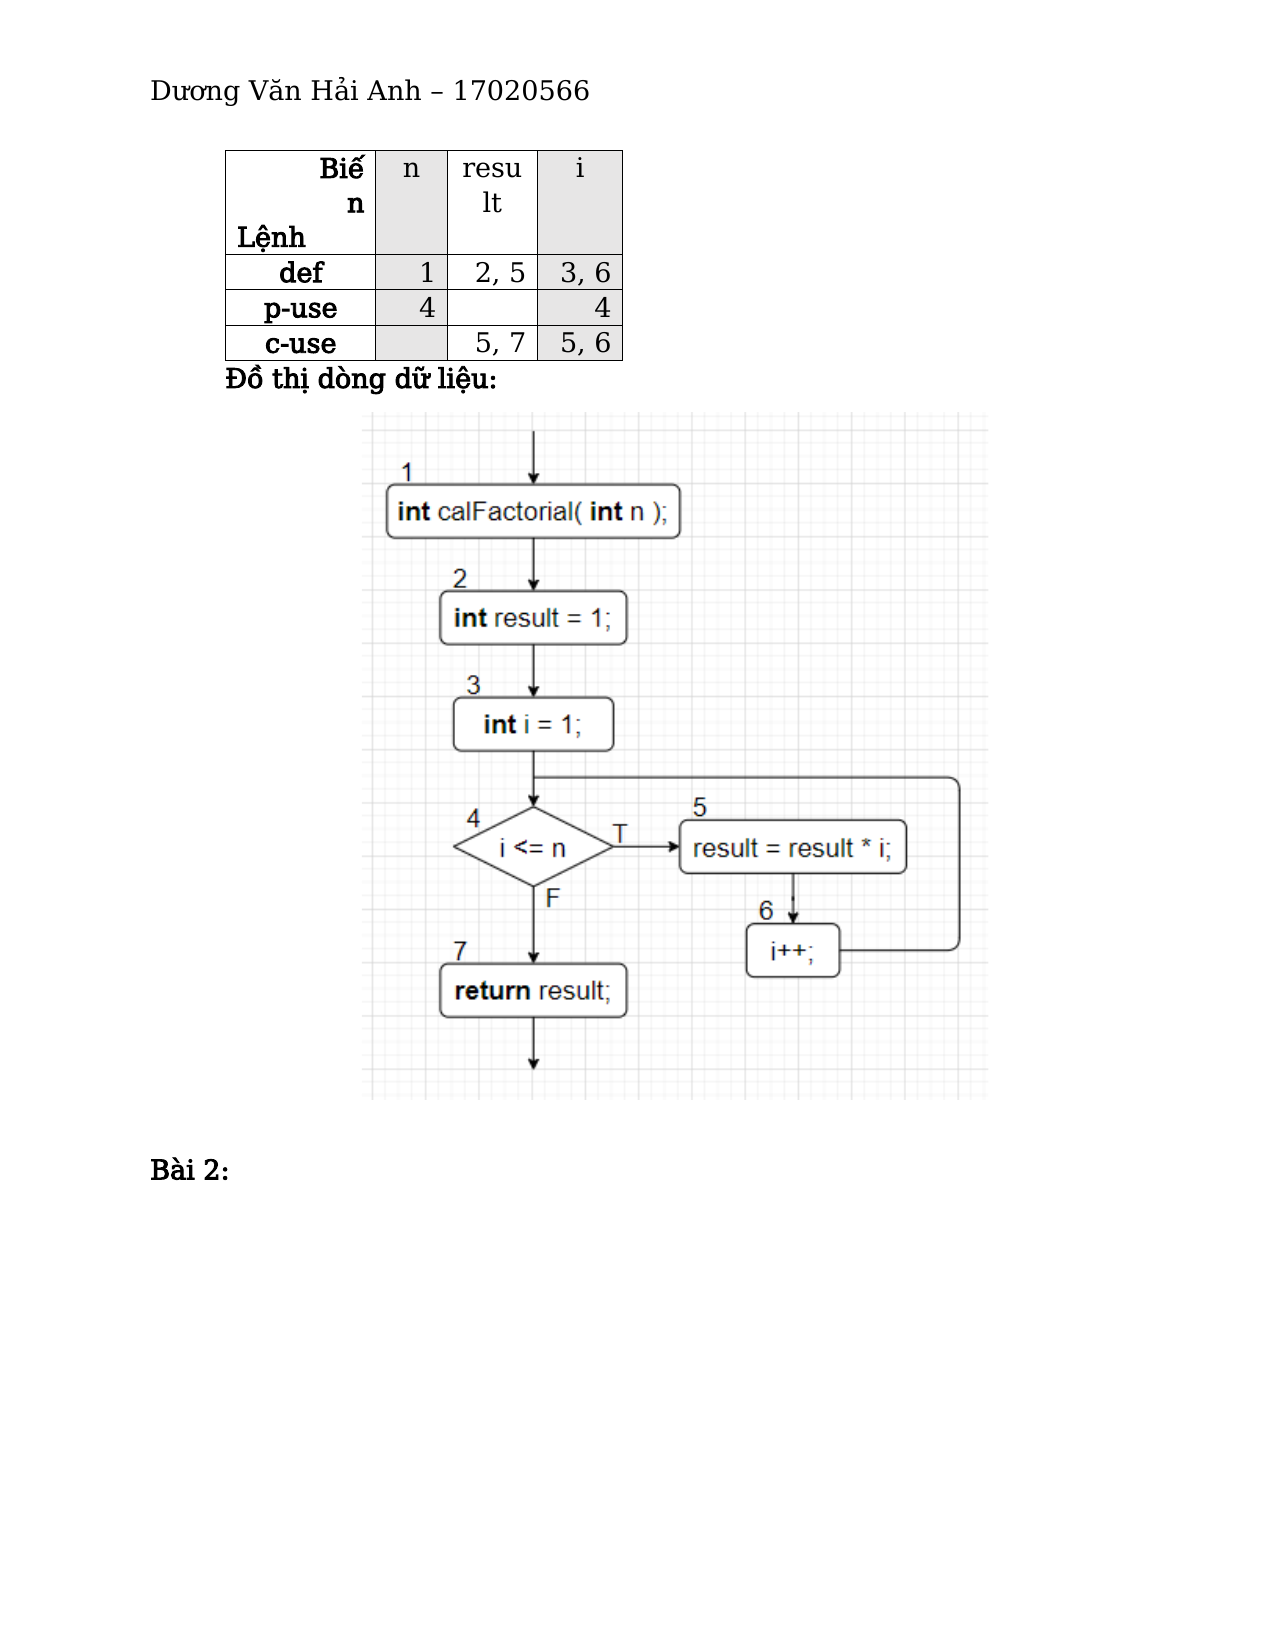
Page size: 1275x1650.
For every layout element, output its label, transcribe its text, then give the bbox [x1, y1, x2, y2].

table_cell 2, 5 [448, 255, 537, 289]
table_header result [448, 151, 537, 254]
picture [361, 412, 989, 1100]
table_cell 4 [376, 290, 447, 325]
table_cell 4 [538, 290, 622, 325]
table_header Biến Lệnh [226, 151, 375, 254]
table_cell 1 [376, 255, 447, 289]
table_cell 5, 6 [538, 326, 622, 360]
table_cell 5, 7 [448, 326, 537, 360]
table_cell c-use [226, 326, 375, 360]
table_cell [448, 290, 537, 325]
text Đồ thị dòng dữ liệu: [150, 361, 1125, 393]
table_cell 3, 6 [538, 255, 622, 289]
text Bài 2: [150, 1152, 1125, 1185]
table_header i [538, 151, 622, 254]
table_cell p-use [226, 290, 375, 325]
table_header n [376, 151, 447, 254]
table_cell [376, 326, 447, 360]
table_cell def [226, 255, 375, 289]
